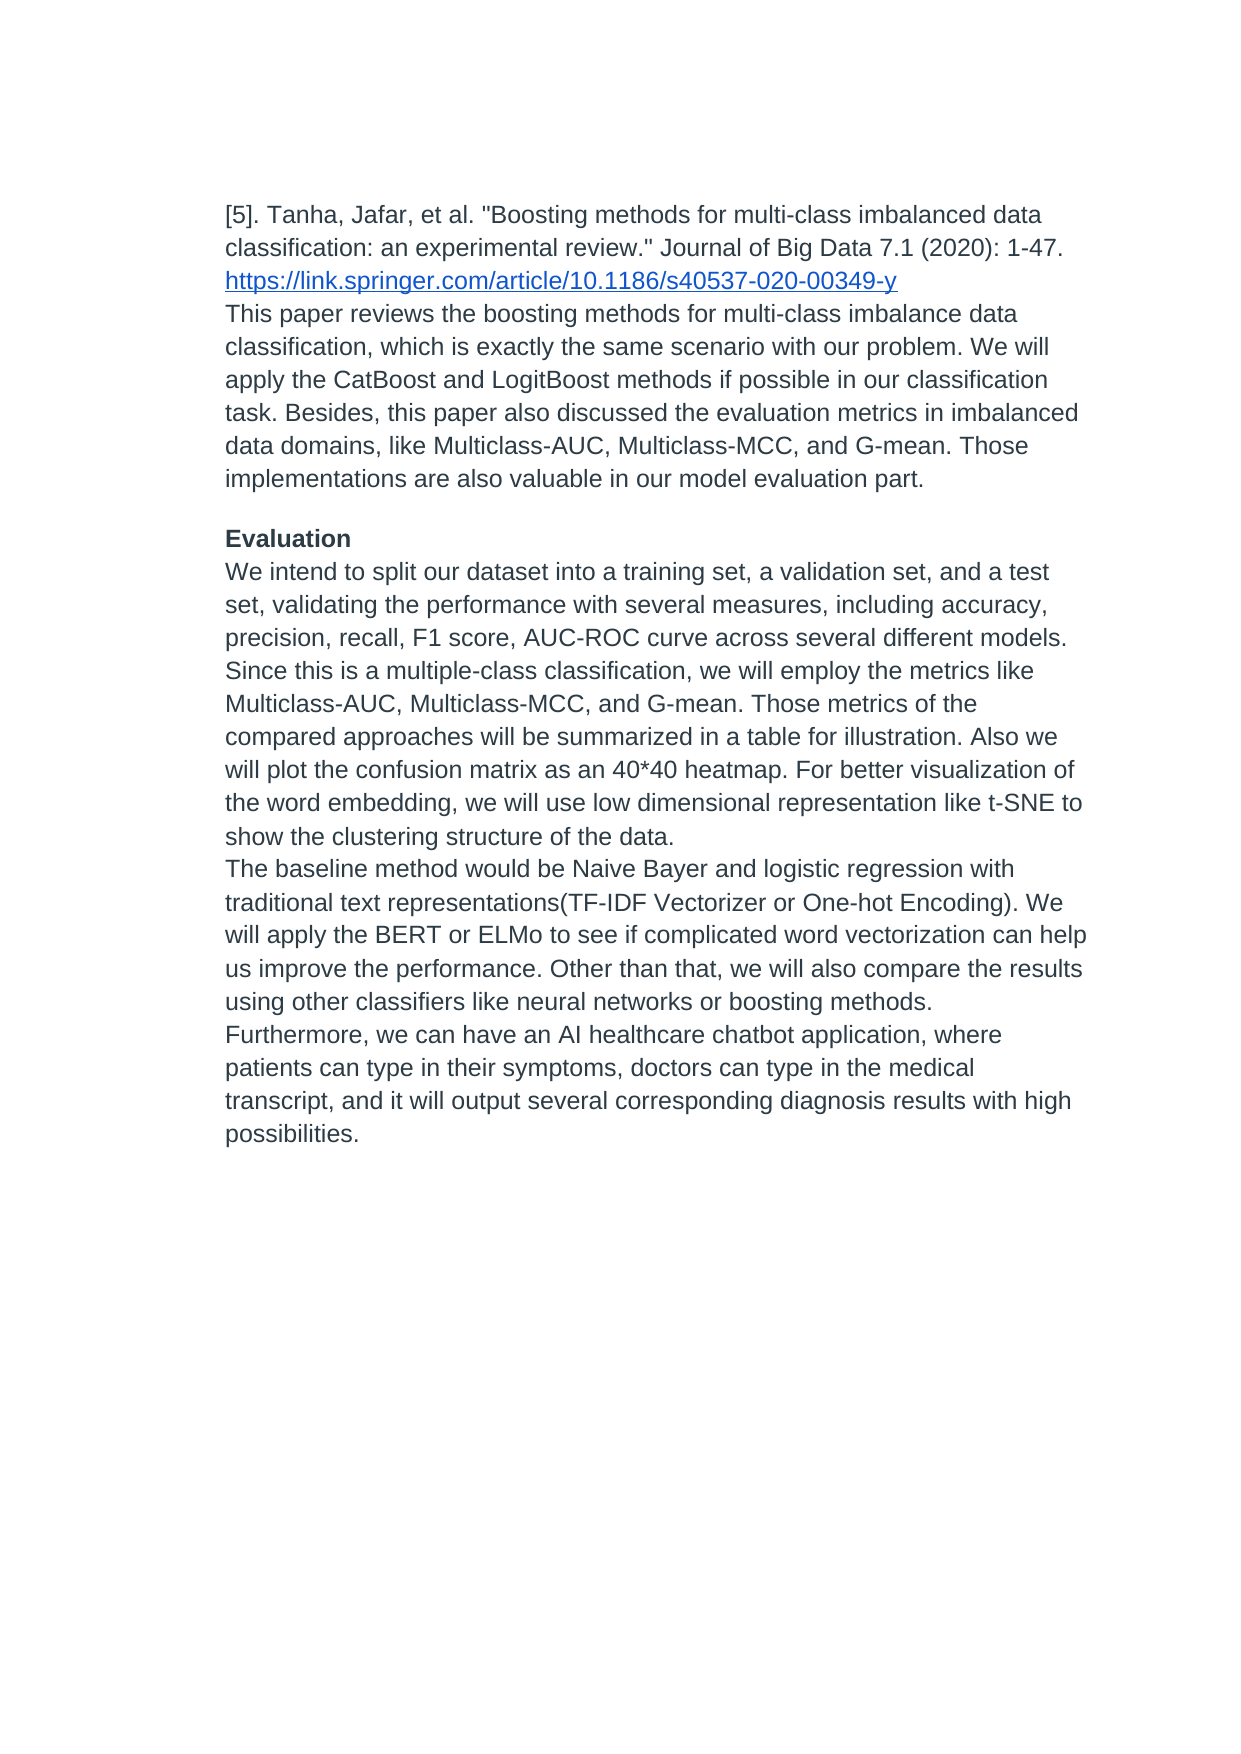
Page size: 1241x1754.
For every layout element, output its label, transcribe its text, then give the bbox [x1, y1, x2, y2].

text [5]. Tanha, Jafar, et al. "Boosting methods for multi-class imbalanced data classification: an experimental review." Journal of Big Data 7.1 (2020): 1-47. [225, 199, 1090, 261]
text We intend to split our dataset into a training set, a validation set, and a test set, validating the performance with several measures, including accuracy, precision, recall, F1 score, AUC-ROC curve across several different models. Since this is a multiple-class classification, we will employ the metrics like Multiclass-AUC, Multiclass-MCC, and G-mean. Those metrics of the compared approaches will be summarized in a table for illustration. Also we will plot the confusion matrix as an 40*40 heatmap. For better visualization of the word embedding, we will use low dimensional representation like t-SNE to show the clustering structure of the data. [225, 557, 1090, 850]
text https://link.springer.com/article/10.1186/s40537-020-00349-y [225, 266, 1090, 294]
text The baseline method would be Naive Bayer and logistic regression with traditional text representations(TF-IDF Vectorizer or One-hot Encoding). We will apply the BERT or ELMo to see if complicated word vectorization can help us improve the performance. Other than that, we will also compare the results using other classifiers like neural networks or boosting methods. Furthermore, we can have an AI healthcare chatbot application, where patients can type in their symptoms, doctors can type in the medical transcript, and it will output several corresponding diagnosis results with high possibilities. [225, 854, 1090, 1147]
text This paper reviews the boosting methods for multi-class imbalance data classification, which is exactly the same scenario with our problem. We will apply the CatBoost and LogitBoost methods if possible in our classification task. Besides, this paper also discussed the evaluation metrics in imbalanced data domains, like Multiclass-AUC, Multiclass-MCC, and G-mean. Those implementations are also valuable in our model evaluation part. [225, 299, 1090, 492]
text Evaluation [225, 524, 1090, 553]
